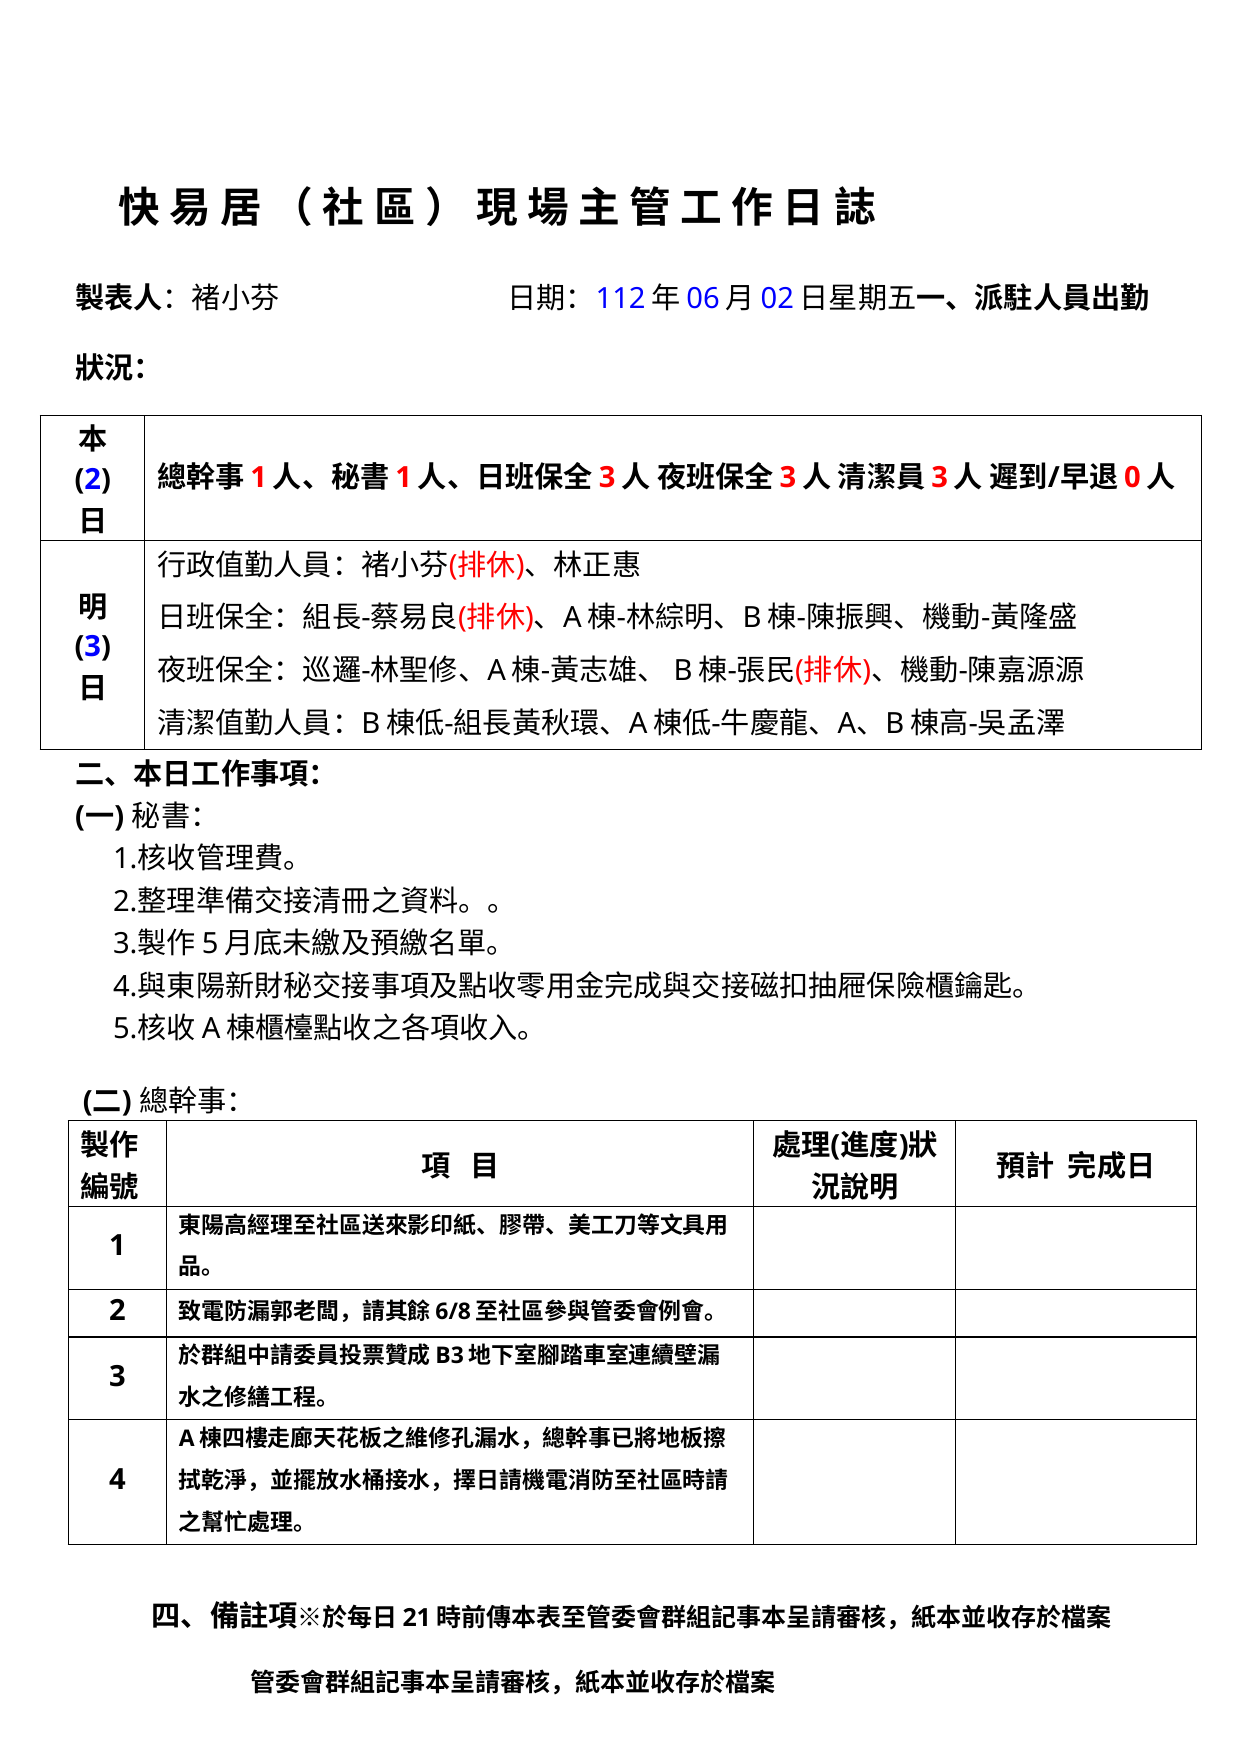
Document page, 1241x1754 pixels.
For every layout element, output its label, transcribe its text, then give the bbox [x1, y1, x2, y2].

table_cell [956, 1290, 1196, 1336]
text (二) 總幹事： [75, 1078, 1165, 1120]
text 二、本日工作事項： [75, 750, 1165, 793]
table_cell [956, 1338, 1196, 1419]
table_cell [754, 1420, 955, 1544]
table_header 處理(進度)狀況說明 [754, 1121, 955, 1206]
table_cell 明 (3) 日 [41, 541, 144, 749]
table_cell A棟四樓走廊天花板之維修孔漏水，總幹事已將地板擦拭乾淨，並擺放水桶接水，擇日請機電消防至社區時請之幫忙處理。 [167, 1420, 753, 1544]
table_cell [956, 1420, 1196, 1544]
text 管委會群組記事本呈請審核，紙本並收存於檔案 [75, 1662, 1165, 1699]
table_cell 行政值勤人員：褚小芬(排休)、林正惠 日班保全：組長-蔡易良(排休)、A棟-林綜明、B棟-陳振興、機動-黃隆盛 夜班保全：巡邏-林聖修、A棟-黃志雄、 B棟-張民(排休)、機動-陳嘉源源 清潔值勤人員：B棟低-組長黃秋環、A棟低-牛慶龍、A、B棟高-吳孟澤 [145, 541, 1201, 749]
table_header 製作編號 [69, 1121, 166, 1206]
table_header 預計 完成日 [956, 1121, 1196, 1206]
table_cell [956, 1207, 1196, 1288]
table_header 項 目 [167, 1121, 753, 1206]
table_cell 致電防漏郭老闆，請其餘6/8至社區參與管委會例會。 [167, 1290, 753, 1336]
table_cell 2 [69, 1290, 166, 1336]
text 快 易 居 （ 社 區 ） 現 場 主 管 工 作 日 誌 [75, 174, 1165, 234]
table_cell 3 [69, 1338, 166, 1419]
table_cell 1 [69, 1207, 166, 1288]
table_cell [754, 1290, 955, 1336]
table_cell [754, 1207, 955, 1288]
table_cell 於群組中請委員投票贊成B3地下室腳踏車室連續壁漏水之修繕工程。 [167, 1338, 753, 1419]
table_cell 4 [69, 1420, 166, 1544]
text (一) 秘書： 1.核收管理費。 2.整理準備交接清冊之資料。。 3.製作5月底未繳及預繳名單。 4.與東陽新財秘交接事項及點收零用金完成與交接磁扣抽屜保險櫃鑰匙。 5.核收A棟櫃檯點收之各項收入。 [75, 793, 1165, 1078]
text 製表人：褚小芬 日期：112年06月02日星期五一、派駐人員出勤狀況： [75, 274, 1165, 387]
table_header 總幹事1人、秘書1人、日班保全3人 夜班保全3人 清潔員3人 遲到/早退0人 [145, 416, 1201, 540]
text 四、備註項※於每日21時前傳本表至管委會群組記事本呈請審核，紙本並收存於檔案 [75, 1592, 1165, 1635]
table_cell 東陽高經理至社區送來影印紙、膠帶、美工刀等文具用品。 [167, 1207, 753, 1288]
table_cell [754, 1338, 955, 1419]
table_header 本 (2) 日 [41, 416, 144, 540]
